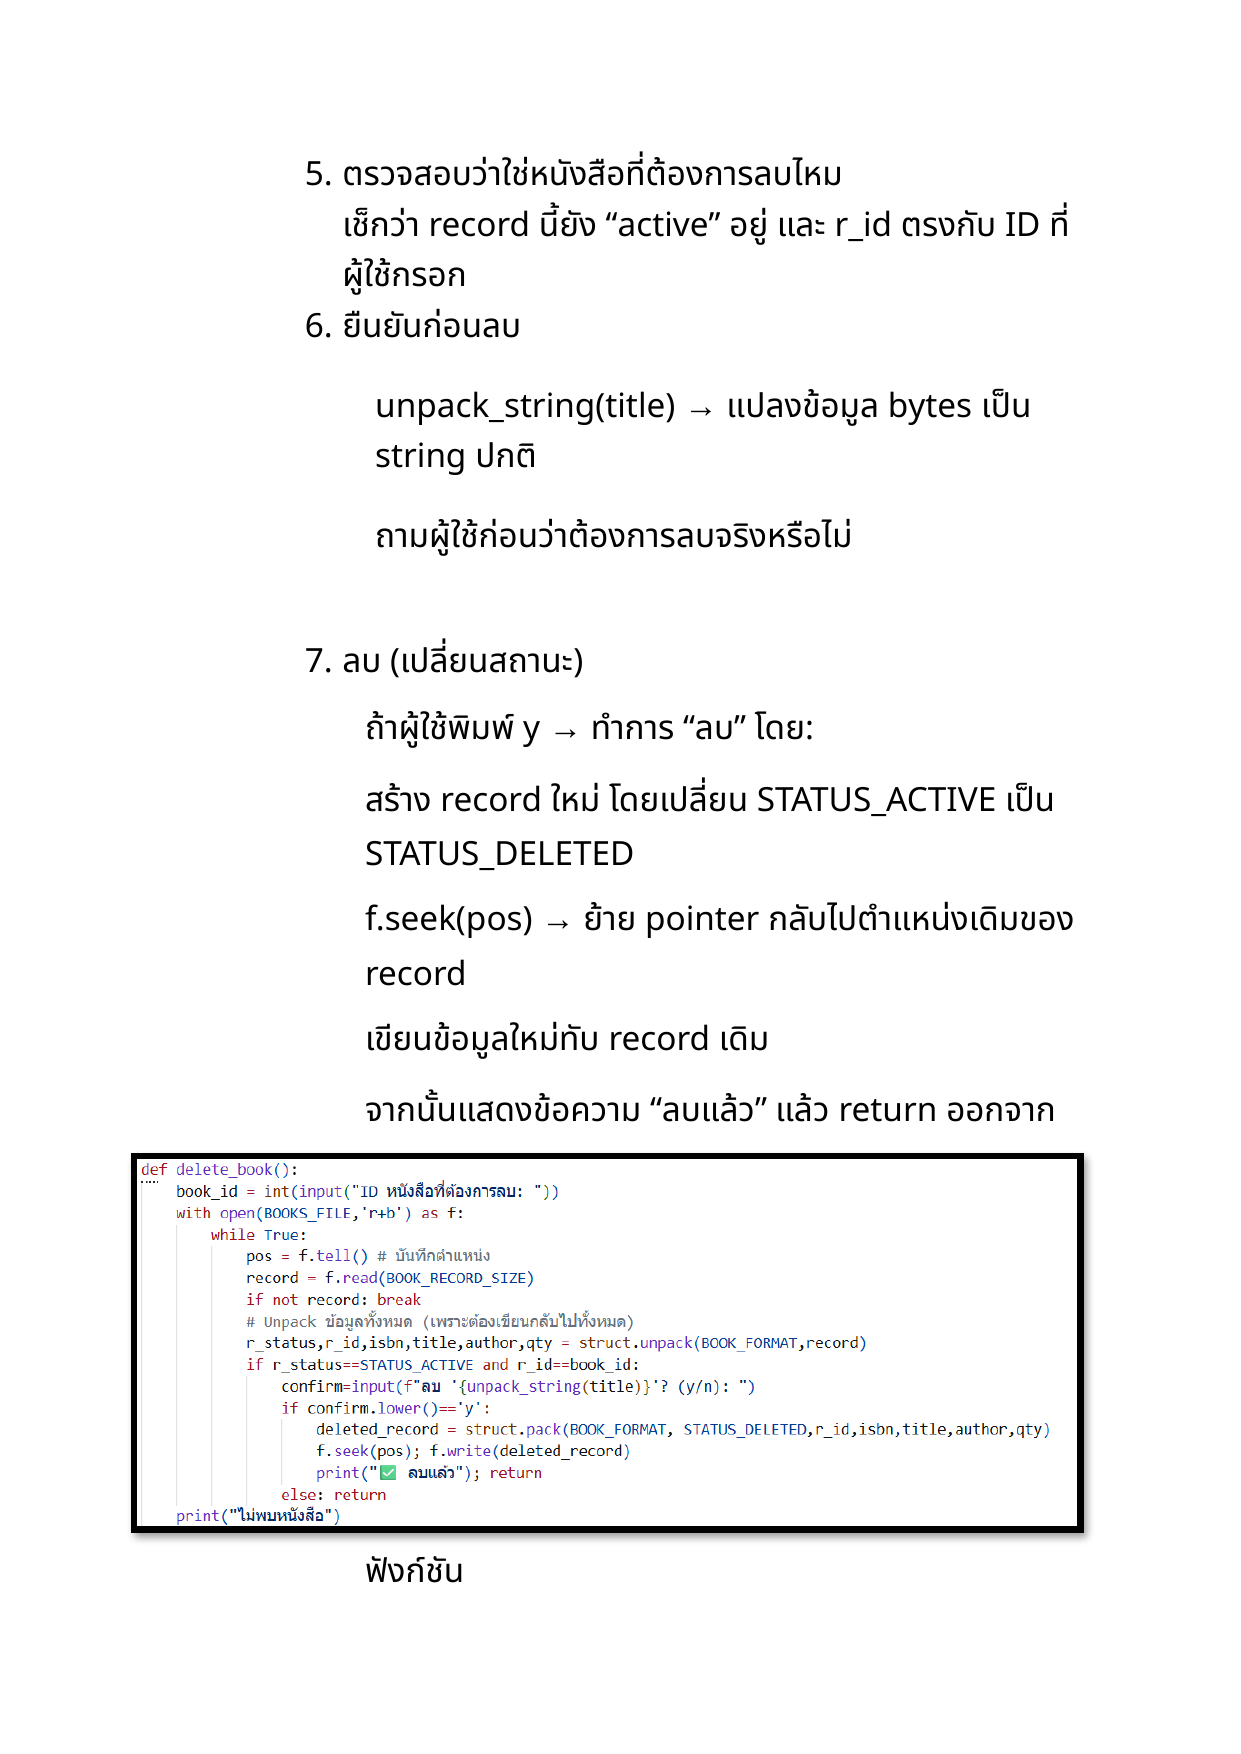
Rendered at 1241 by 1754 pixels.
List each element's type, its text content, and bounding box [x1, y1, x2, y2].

list ยืนยันก่อนลบ [304, 302, 1090, 352]
text ถ้าผู้ใช้พิมพ์ y → ทำการ “ลบ” โดย: [365, 704, 1090, 755]
text จากนั้นแสดงข้อความ “ลบแล้ว” แล้ว return ออกจากฟังก์ชัน [365, 1540, 1090, 1597]
text f.seek(pos) → ย้าย pointer กลับไปตำแหน่งเดิมของ record [365, 895, 1090, 995]
text ถามผู้ใช้ก่อนว่าต้องการลบจริงหรือไม่ [375, 512, 1090, 562]
list ลบ (เปลี่ยนสถานะ) [304, 637, 1090, 687]
text unpack_string(title) → แปลงข้อมูล bytes เป็น string ปกติ [375, 381, 1090, 483]
text จากนั้นแสดงข้อความ “ลบแล้ว” แล้ว return ออกจากฟังก์ชัน [365, 1086, 1090, 1155]
list เช็กว่า record นี้ยัง “active” อยู่ และ r_id ตรงกับ ID ที่ผู้ใช้กรอก [342, 201, 1090, 302]
text สร้าง record ใหม่ โดยเปลี่ยน STATUS_ACTIVE เป็น STATUS_DELETED [365, 775, 1090, 875]
text เขียนข้อมูลใหม่ทับ record เดิม [365, 1015, 1090, 1066]
list ตรวจสอบว่าใช่หนังสือที่ต้องการลบไหม [304, 150, 1090, 201]
picture [137, 1159, 1077, 1526]
